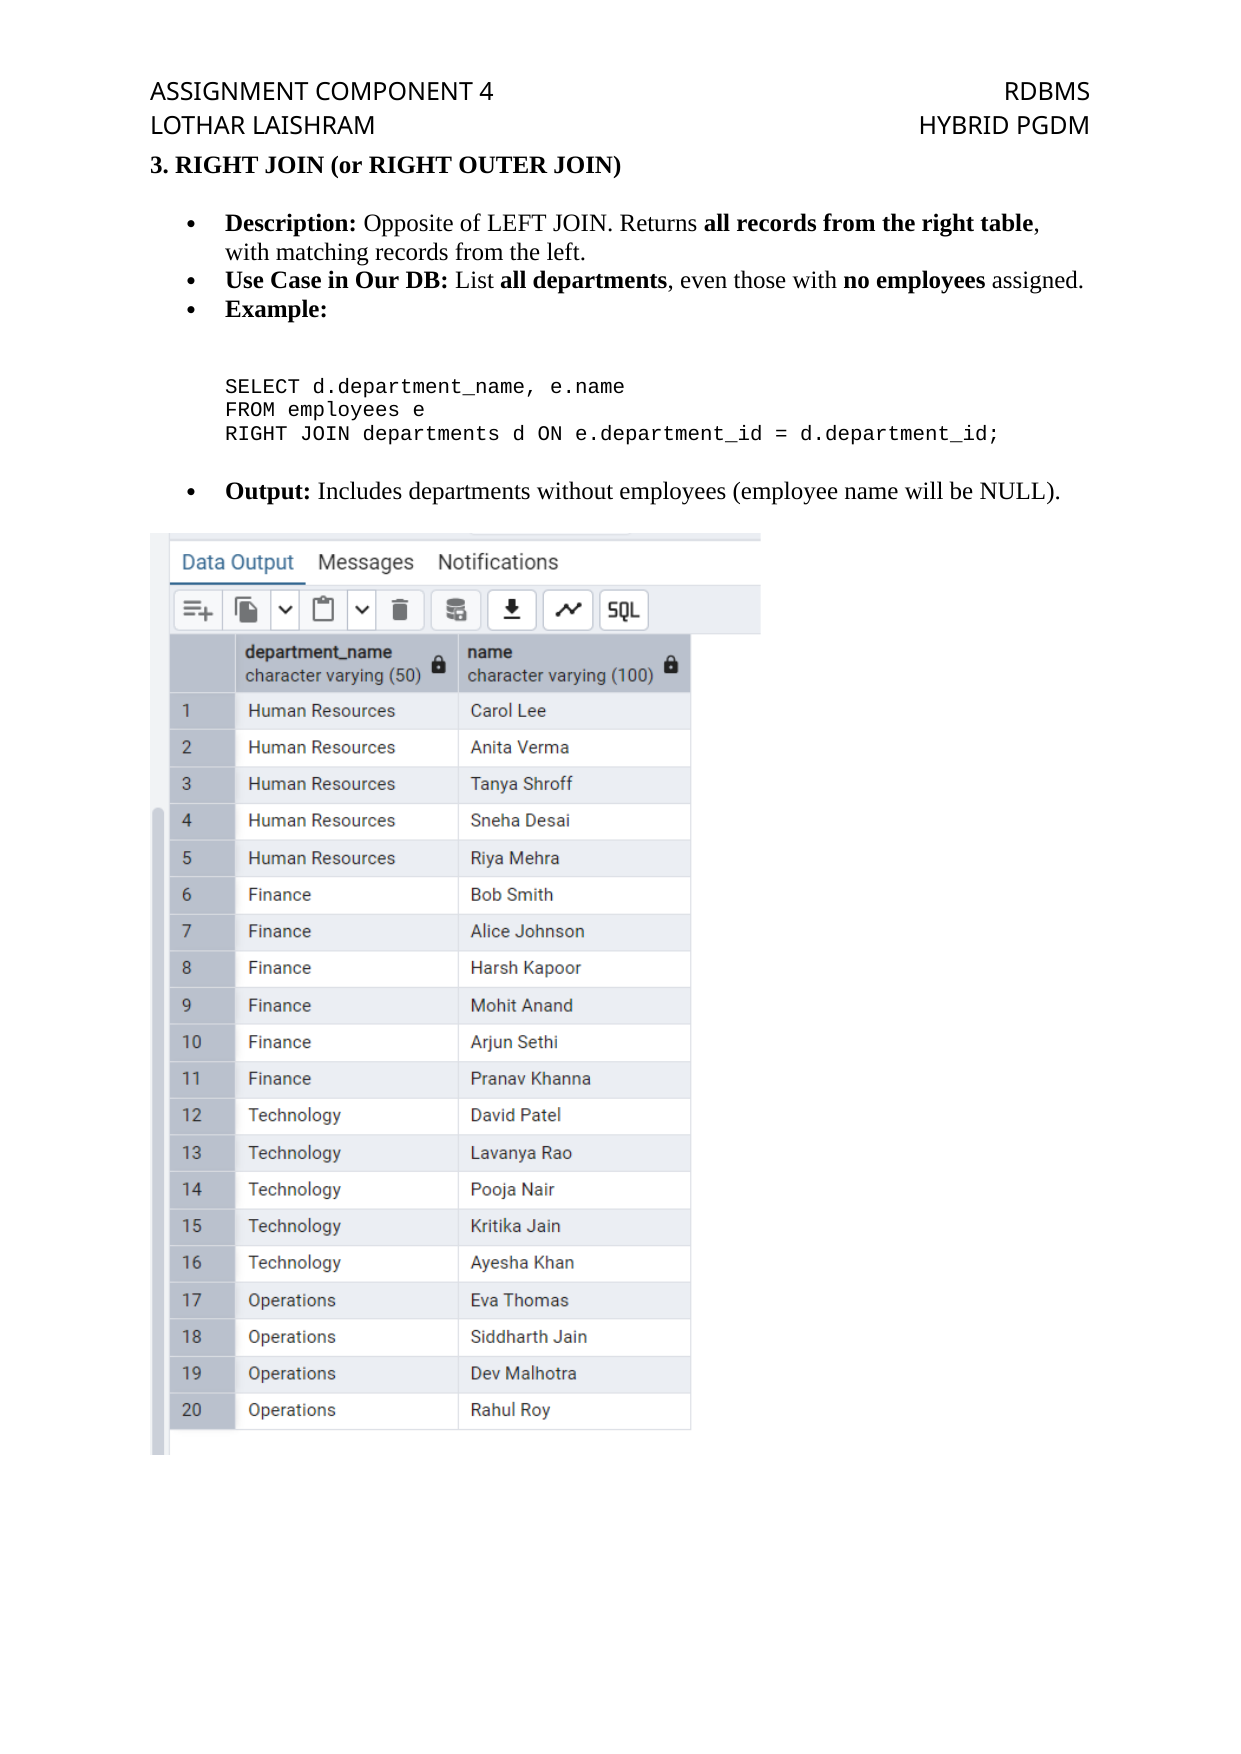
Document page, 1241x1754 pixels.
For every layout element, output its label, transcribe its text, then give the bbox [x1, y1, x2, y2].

list Description: Opposite of LEFT JOIN. Returns all records from the right table, with matching records from the left. [187, 208, 1090, 265]
list Output: Includes departments without employees (employee name will be NULL). [187, 476, 1090, 504]
list Example: [187, 294, 1090, 323]
text RIGHT JOIN departments d ON e.department_id = d.department_id; [225, 423, 1090, 447]
text SELECT d.department_name, e.name [225, 376, 1090, 399]
picture [150, 533, 761, 1455]
text 3. RIGHT JOIN (or RIGHT OUTER JOIN) [150, 150, 1090, 179]
list Use Case in Our DB: List all departments, even those with no employees assigned. [187, 265, 1090, 294]
text FROM employees e [225, 399, 1090, 423]
